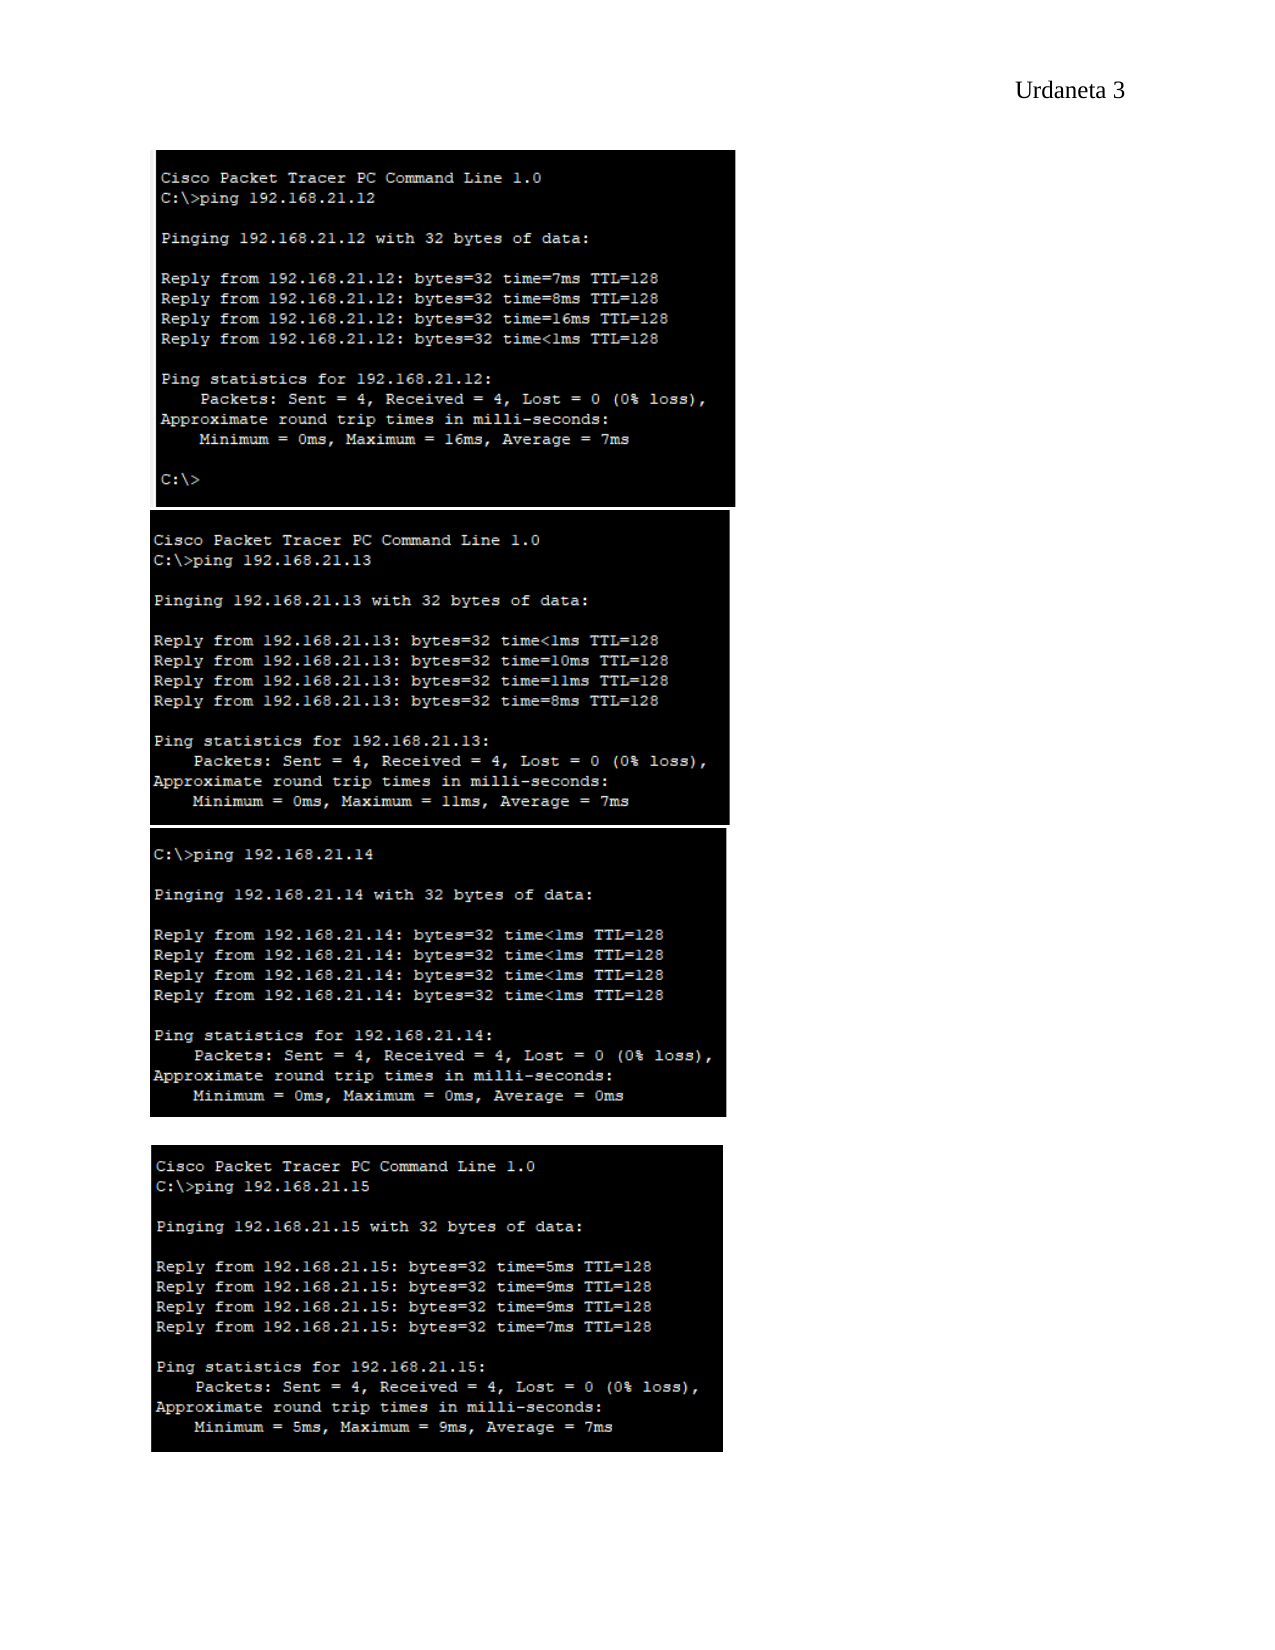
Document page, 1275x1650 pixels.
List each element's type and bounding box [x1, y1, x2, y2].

picture [150, 150, 736, 507]
picture [150, 828, 727, 1117]
picture [150, 510, 730, 825]
picture [150, 1145, 723, 1452]
